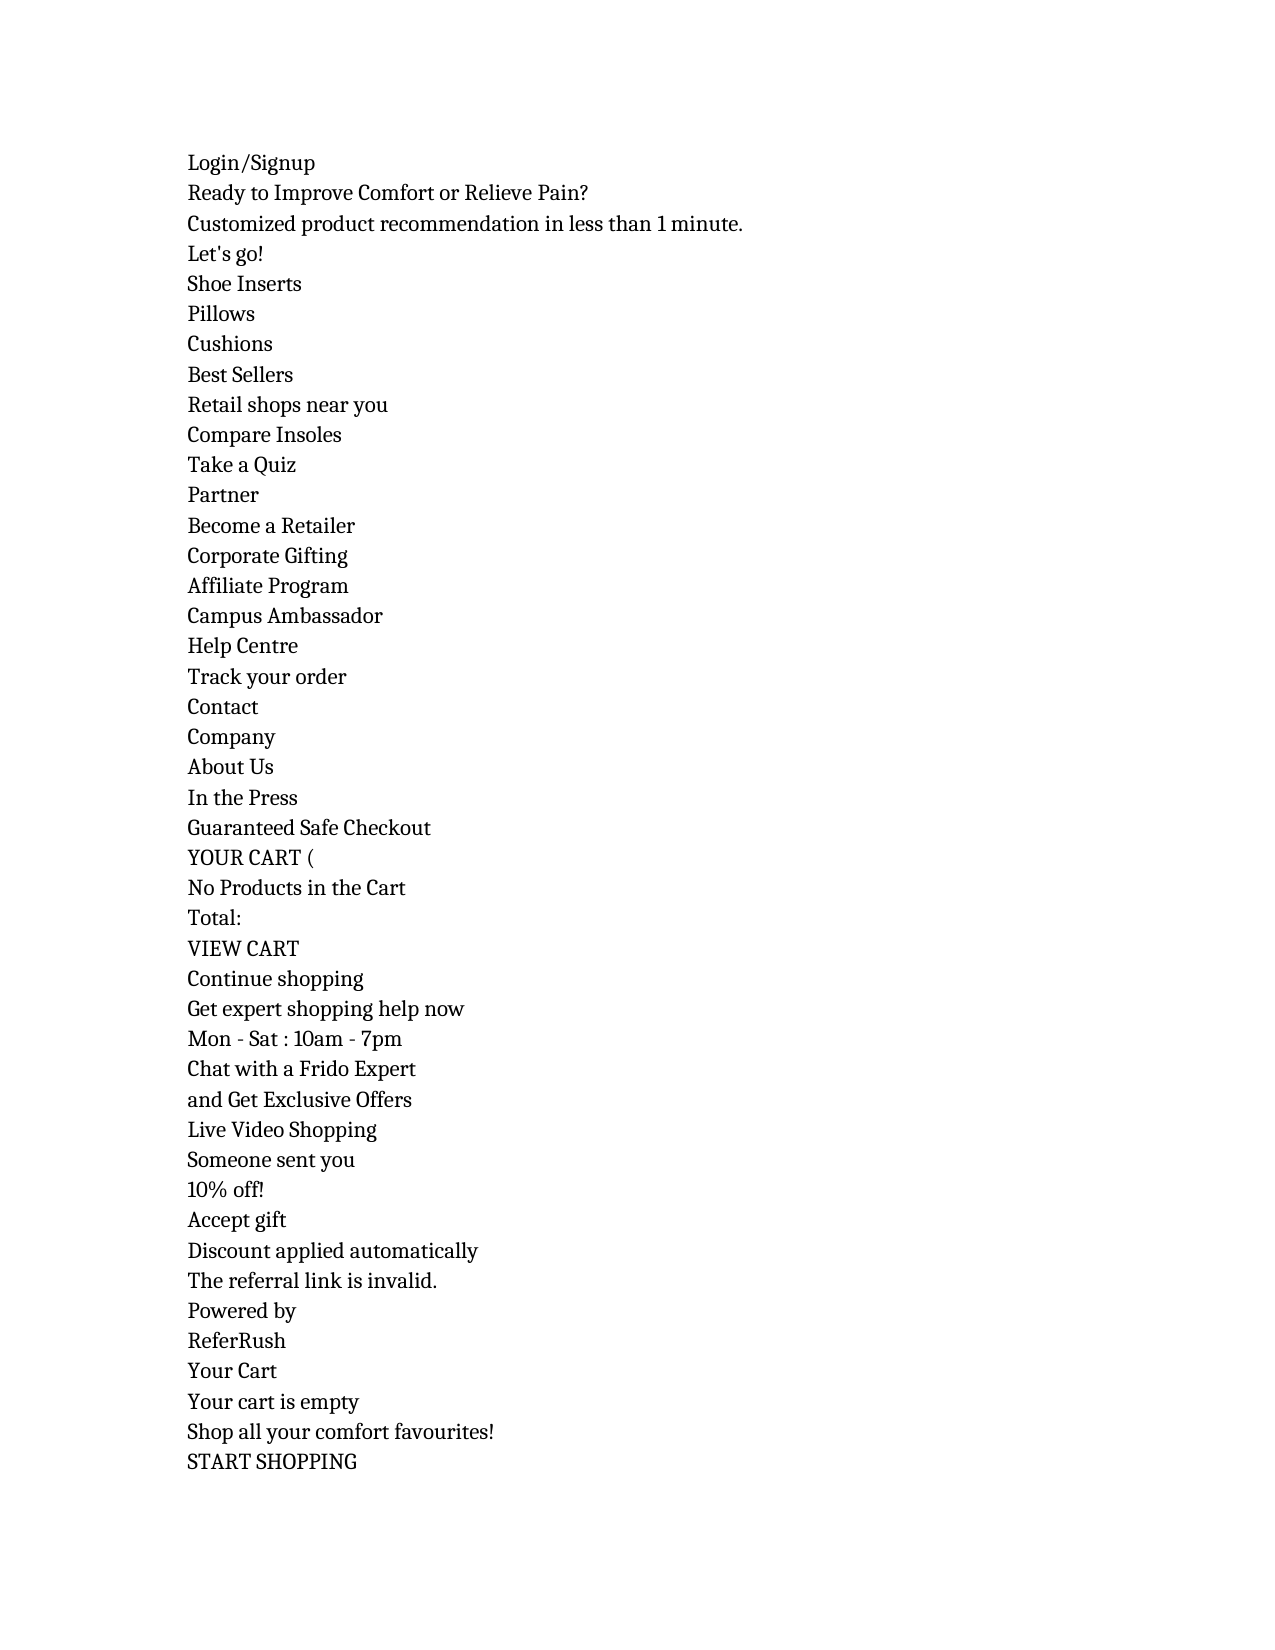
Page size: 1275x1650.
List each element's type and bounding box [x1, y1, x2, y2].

text [187, 150, 1087, 1475]
